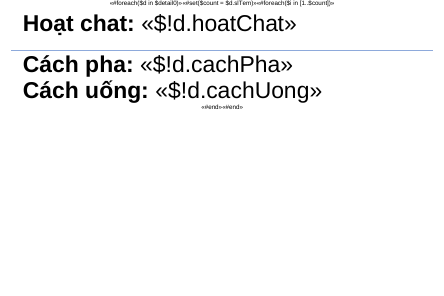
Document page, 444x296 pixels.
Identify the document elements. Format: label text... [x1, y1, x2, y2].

table_cell Cách pha: «$!d.cachPha» [11, 51, 433, 77]
table_cell Cách uống: «$!d.cachUong» [11, 77, 433, 103]
table_header Hoạt chat: «$!d.hoatChat» br [11, 8, 433, 50]
